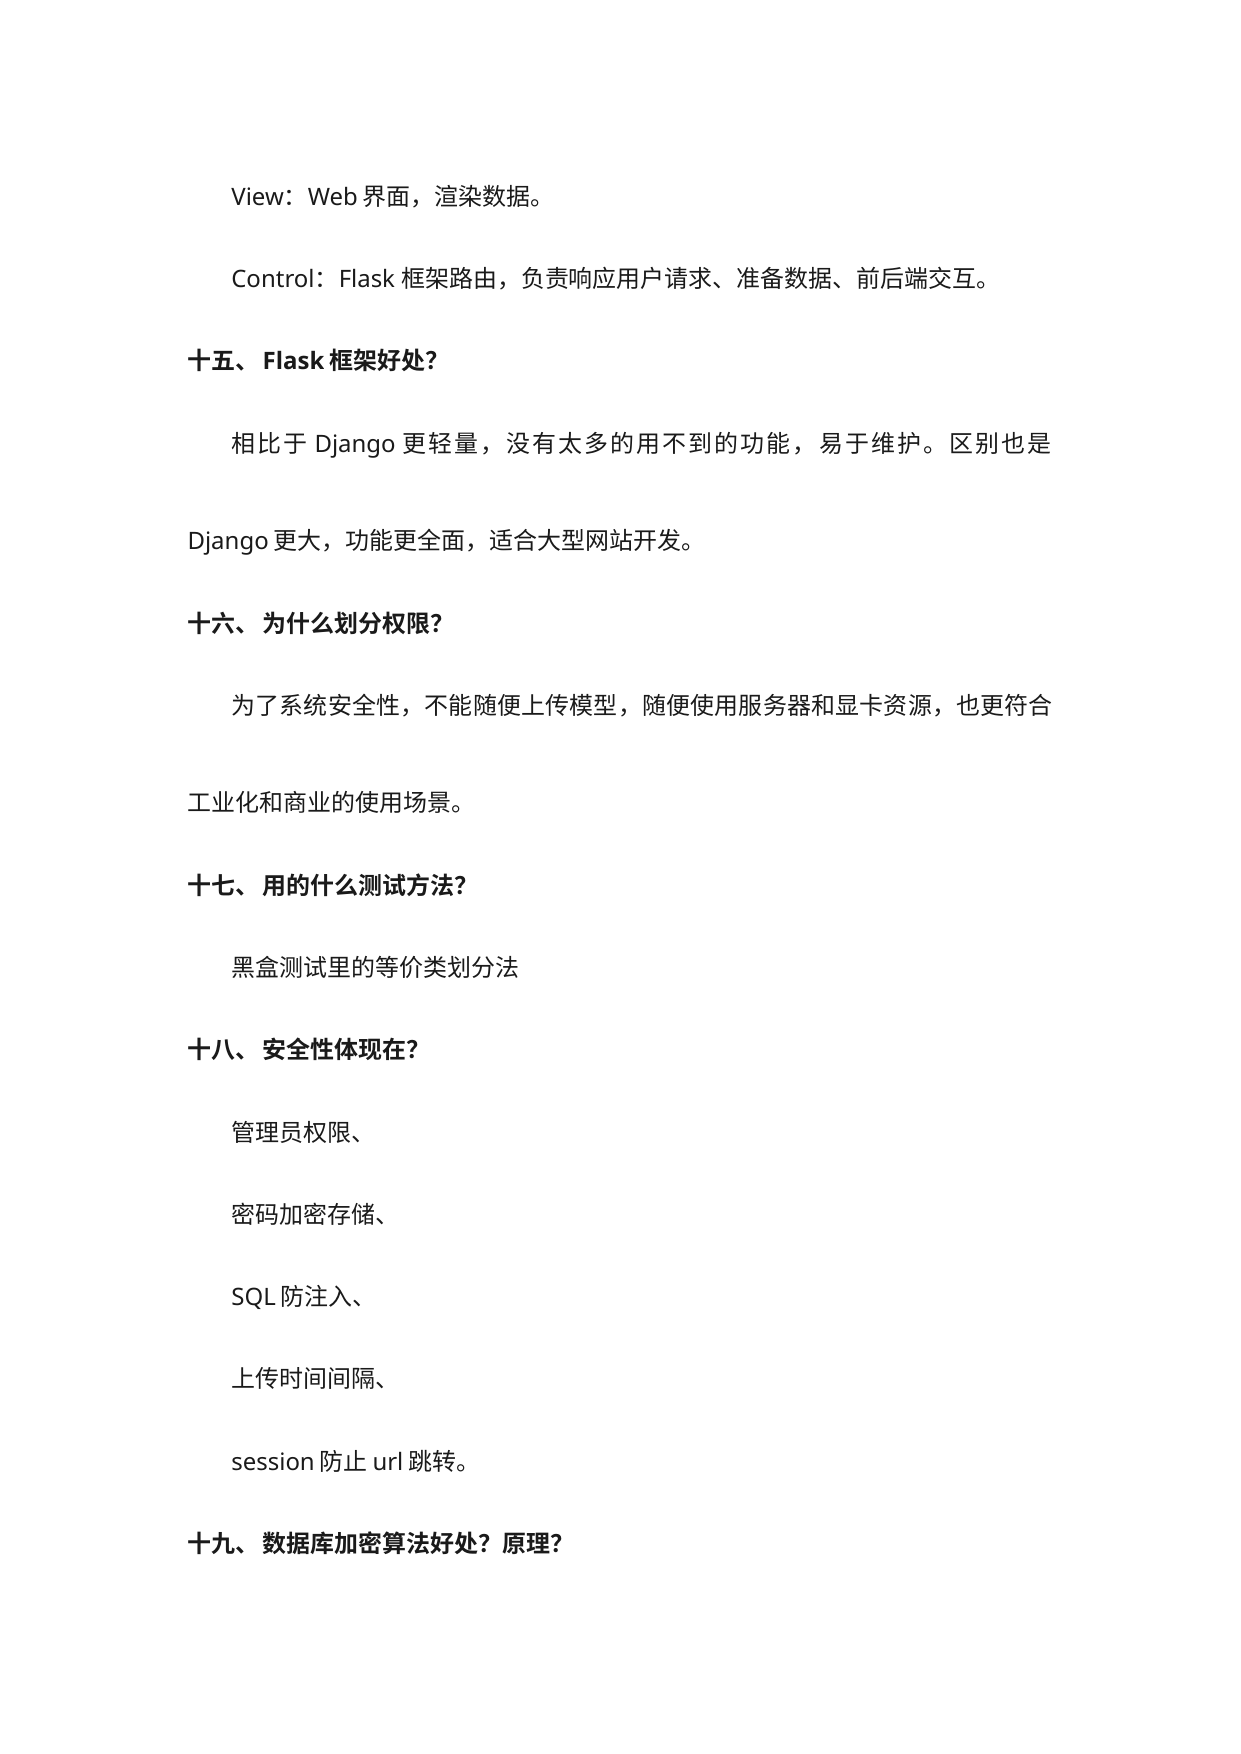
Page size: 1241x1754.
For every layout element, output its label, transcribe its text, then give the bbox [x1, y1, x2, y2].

list 为什么划分权限？ [187, 589, 1053, 654]
text SQL防注入、 [187, 1263, 1053, 1328]
list 安全性体现在？ [187, 1016, 1053, 1081]
text session防止url跳转。 [187, 1427, 1053, 1492]
text 密码加密存储、 [187, 1180, 1053, 1245]
text 为了系统安全性，不能随便上传模型，随便使用服务器和显卡资源，也更符合工业化和商业的使用场景。 [187, 671, 1053, 834]
text 管理员权限、 [187, 1098, 1053, 1163]
text 相比于Django更轻量，没有太多的用不到的功能，易于维护。区别也是Django更大，功能更全面，适合大型网站开发。 [187, 409, 1053, 572]
text 上传时间间隔、 [187, 1345, 1053, 1410]
text View：Web界面，渲染数据。 [187, 162, 1053, 227]
text 黑盒测试里的等价类划分法 [187, 933, 1053, 998]
list 数据库加密算法好处？原理？ [187, 1510, 1053, 1575]
text Control：Flask 框架路由，负责响应用户请求、准备数据、前后端交互。 [187, 244, 1053, 309]
list 用的什么测试方法？ [187, 851, 1053, 916]
list Flask框架好处？ [187, 327, 1053, 392]
